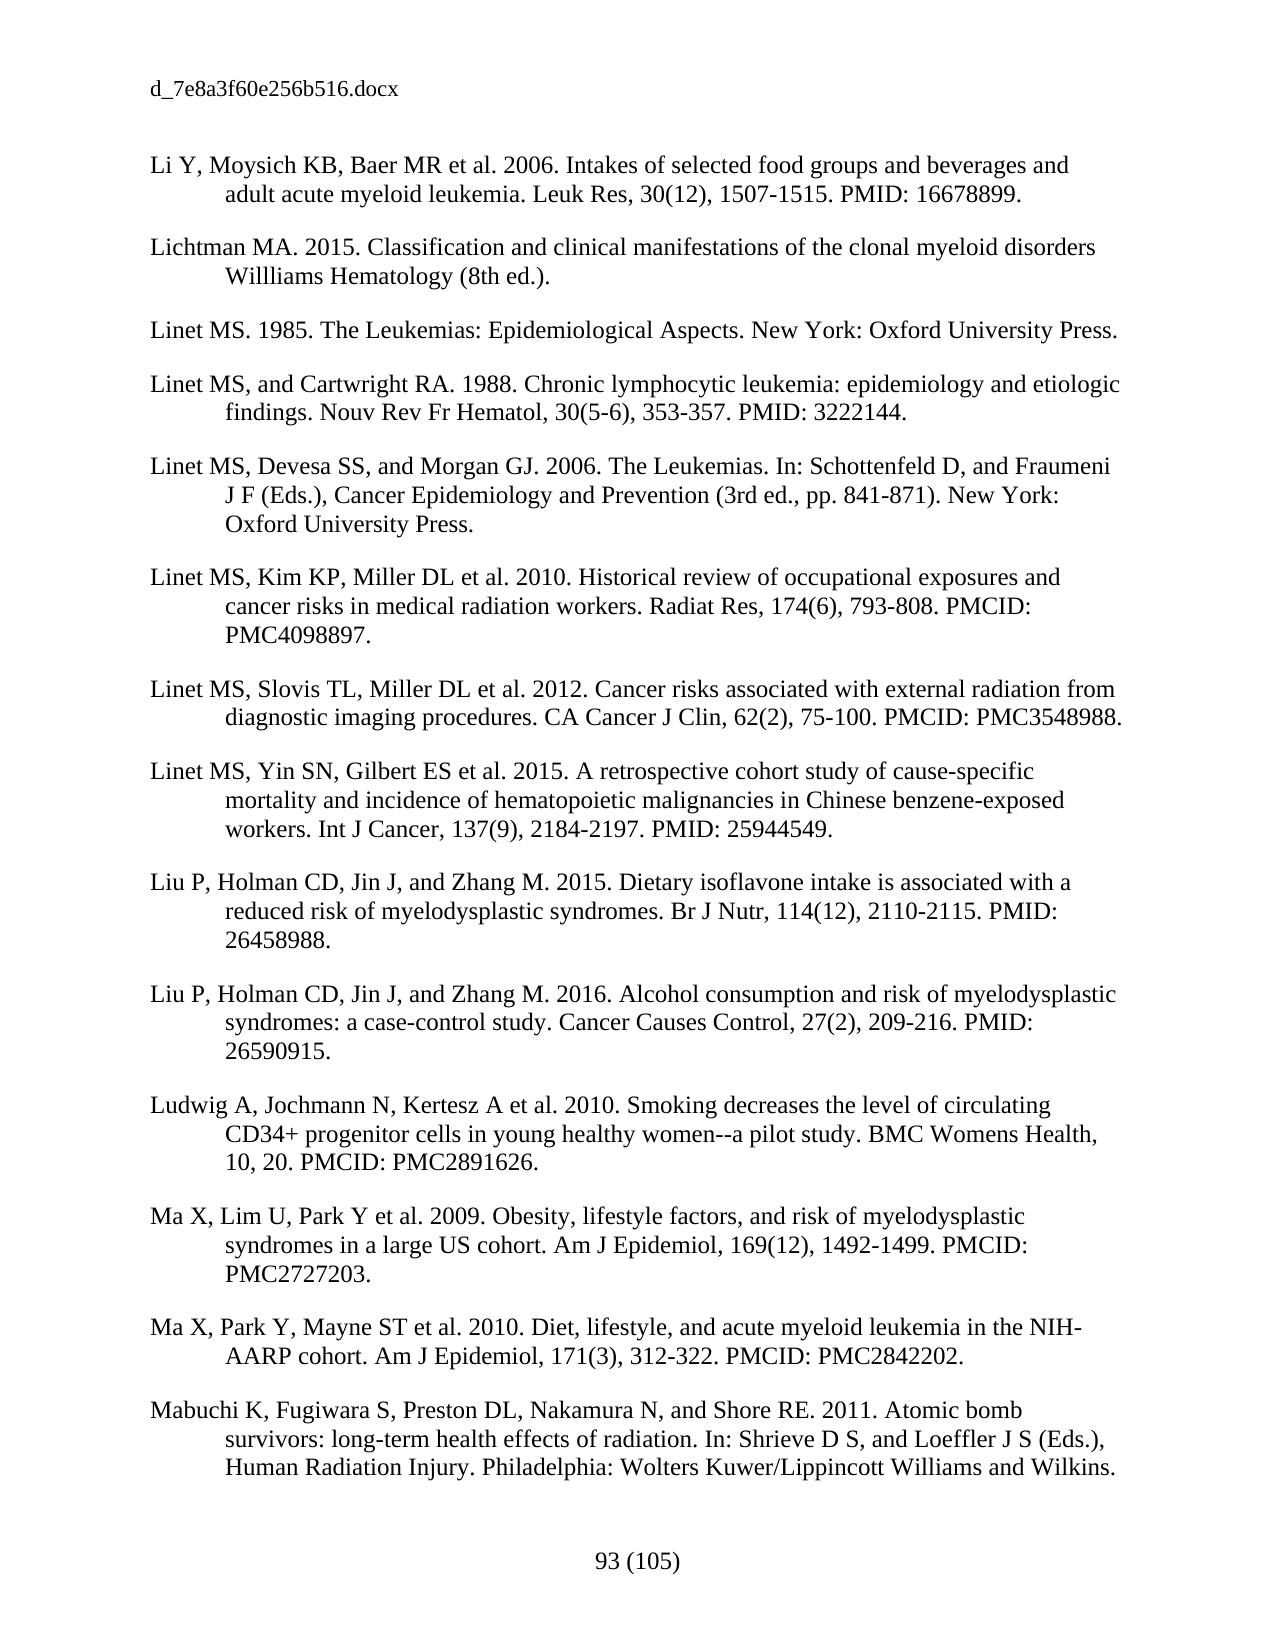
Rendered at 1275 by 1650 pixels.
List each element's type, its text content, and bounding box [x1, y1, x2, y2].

text Ma X, Park Y, Mayne ST et al. 2010. Diet, lifestyle, and acute myeloid leukemia in the NIH-AARP cohort. Am J Epidemiol, 171(3), 312-322. PMCID: PMC2842202. [150, 1312, 1125, 1370]
text Ludwig A, Jochmann N, Kertesz A et al. 2010. Smoking decreases the level of circulating CD34+ progenitor cells in young healthy women--a pilot study. BMC Womens Health, 10, 20. PMCID: PMC2891626. [150, 1090, 1125, 1176]
text Li Y, Moysich KB, Baer MR et al. 2006. Intakes of selected food groups and beverages and adult acute myeloid leukemia. Leuk Res, 30(12), 1507-1515. PMID: 16678899. [150, 150, 1125, 207]
text Linet MS, and Cartwright RA. 1988. Chronic lymphocytic leukemia: epidemiology and etiologic findings. Nouv Rev Fr Hematol, 30(5-6), 353-357. PMID: 3222144. [150, 369, 1125, 426]
text Linet MS, Slovis TL, Miller DL et al. 2012. Cancer risks associated with external radiation from diagnostic imaging procedures. CA Cancer J Clin, 62(2), 75-100. PMCID: PMC3548988. [150, 674, 1125, 731]
text Lichtman MA. 2015. Classification and clinical manifestations of the clonal myeloid disorders Willliams Hematology (8th ed.). [150, 232, 1125, 290]
text Linet MS, Devesa SS, and Morgan GJ. 2006. The Leukemias. In: Schottenfeld D, and Fraumeni J F (Eds.), Cancer Epidemiology and Prevention (3rd ed., pp. 841-871). New York: Oxford University Press. [150, 451, 1125, 537]
text Linet MS. 1985. The Leukemias: Epidemiological Aspects. New York: Oxford University Press. [150, 315, 1125, 344]
text Linet MS, Yin SN, Gilbert ES et al. 2015. A retrospective cohort study of cause-specific mortality and incidence of hematopoietic malignancies in Chinese benzene-exposed workers. Int J Cancer, 137(9), 2184-2197. PMID: 25944549. [150, 756, 1125, 842]
text Liu P, Holman CD, Jin J, and Zhang M. 2015. Dietary isoflavone intake is associated with a reduced risk of myelodysplastic syndromes. Br J Nutr, 114(12), 2110-2115. PMID: 26458988. [150, 867, 1125, 954]
text Ma X, Lim U, Park Y et al. 2009. Obesity, lifestyle factors, and risk of myelodysplastic syndromes in a large US cohort. Am J Epidemiol, 169(12), 1492-1499. PMCID: PMC2727203. [150, 1201, 1125, 1287]
text Liu P, Holman CD, Jin J, and Zhang M. 2016. Alcohol consumption and risk of myelodysplastic syndromes: a case-control study. Cancer Causes Control, 27(2), 209-216. PMID: 26590915. [150, 979, 1125, 1065]
text Mabuchi K, Fugiwara S, Preston DL, Nakamura N, and Shore RE. 2011. Atomic bomb survivors: long-term health effects of radiation. In: Shrieve D S, and Loeffler J S (Eds.), Human Radiation Injury. Philadelphia: Wolters Kuwer/Lippincott Williams and Wilkins. [150, 1395, 1125, 1481]
text Linet MS, Kim KP, Miller DL et al. 2010. Historical review of occupational exposures and cancer risks in medical radiation workers. Radiat Res, 174(6), 793-808. PMCID: PMC4098897. [150, 562, 1125, 649]
